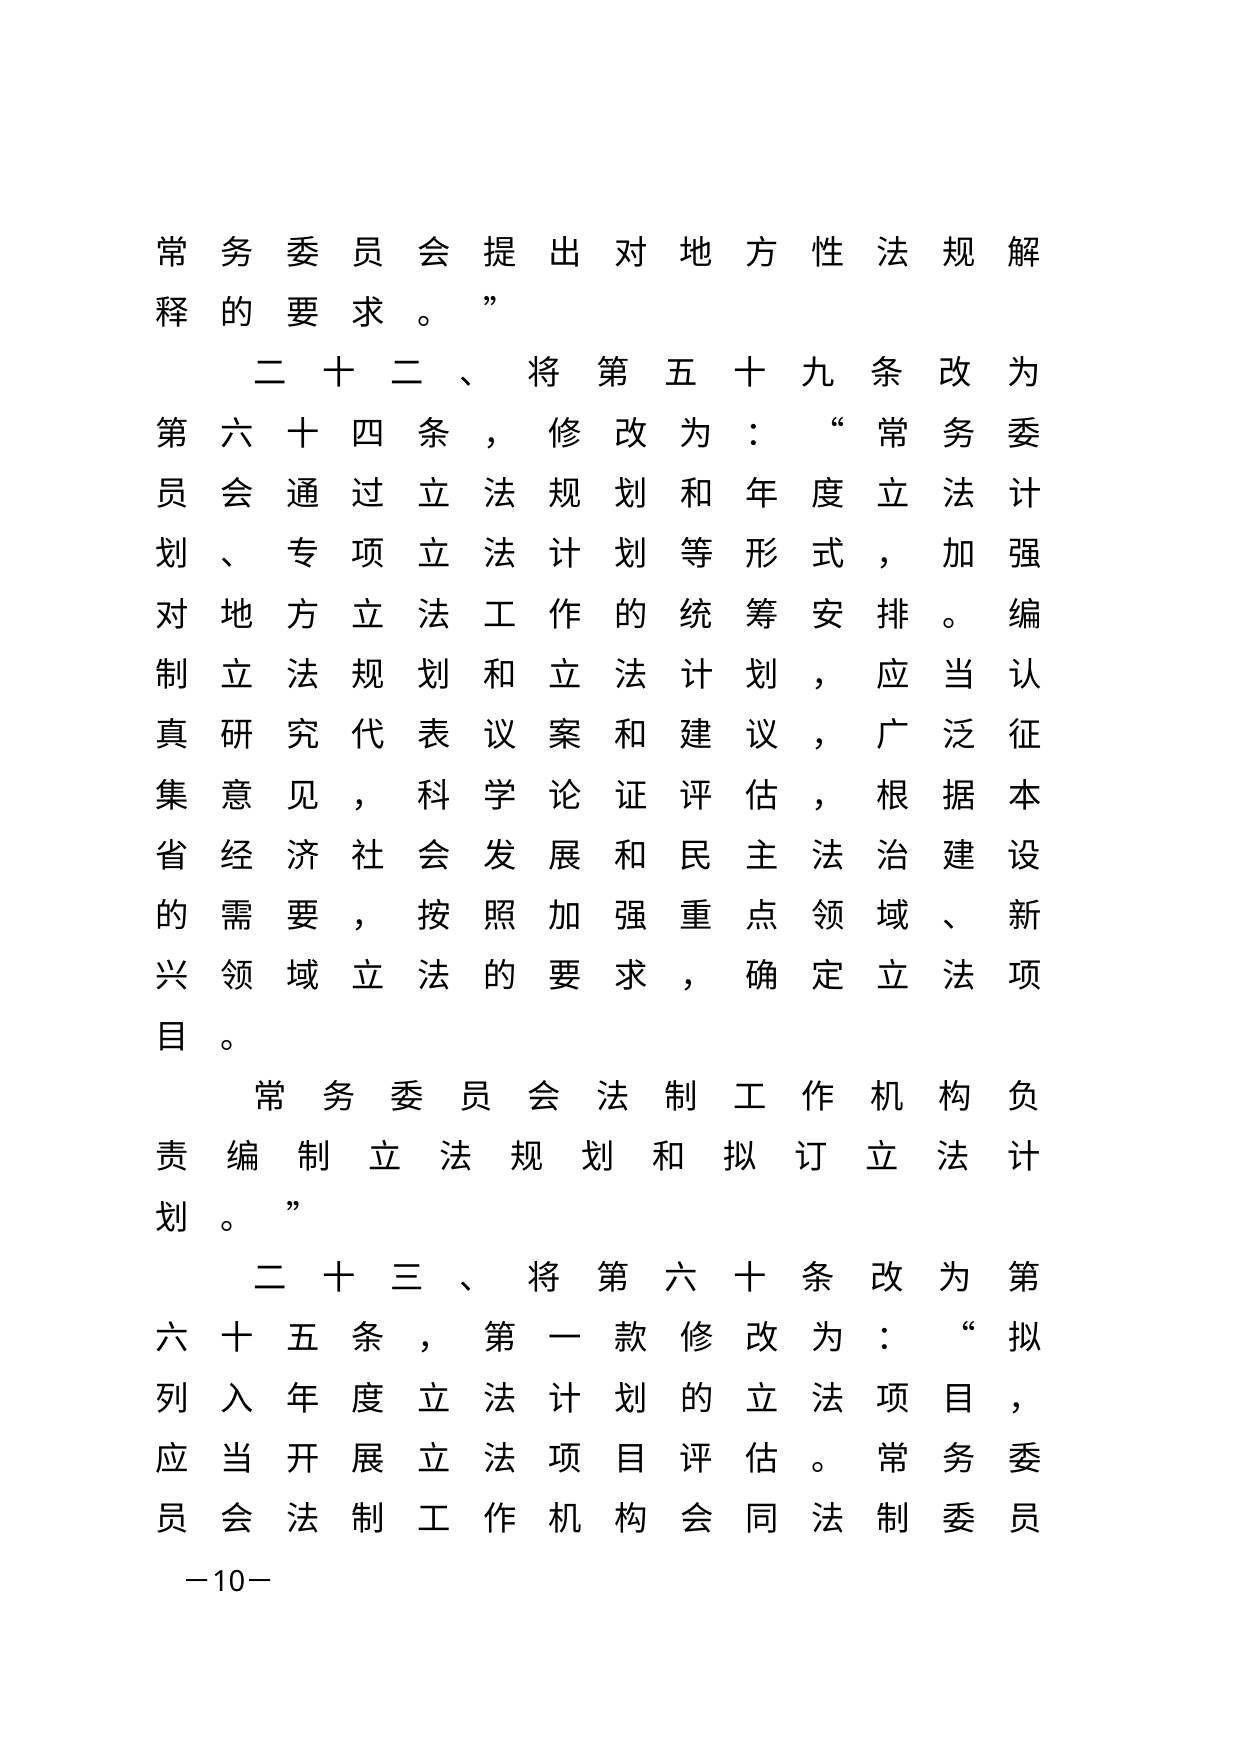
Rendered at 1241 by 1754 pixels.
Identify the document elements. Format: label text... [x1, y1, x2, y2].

list 二十三、将第六十条改为第六十五条，第一款修改为：“拟列入年度立法计划的立法项目，应当开展立法项目评估。常务委员会法制工作机构会同法制委员会，充分征求有关专门委员会、常务委员会工作机构和省人民政府法制机构等有关方面的意见，结合立法项目评估情况，提出年度立法计划草案。” [155, 1245, 1073, 1546]
list 二十二、将第五十九条改为第六十四条，修改为：“常务委员会通过立法规划和年度立法计划、专项立法计划等形式，加强对地方立法工作的统筹安排。编制立法规划和立法计划，应当认真研究代表议案和建议，广泛征集意见，科学论证评估，根据本省经济社会发展和民主法治建设的需要，按照加强重点领域、新兴领域立法的要求，确定立法项目。 [155, 340, 1073, 1064]
list 二十一、将第五十四条改为第五十九条，修改为：“省人民政府、省监察委员会、省高级人民法院、省人民检察院和省人民代表大会各专门委员会以及设区的市、自治州的人民代表大会常务委员会可以向省人民代表大会常务委员会提出对地方性法规解释的要求。” [155, 219, 1073, 340]
list 常务委员会法制工作机构负责编制立法规划和拟订立法计划。” [155, 1064, 1073, 1245]
